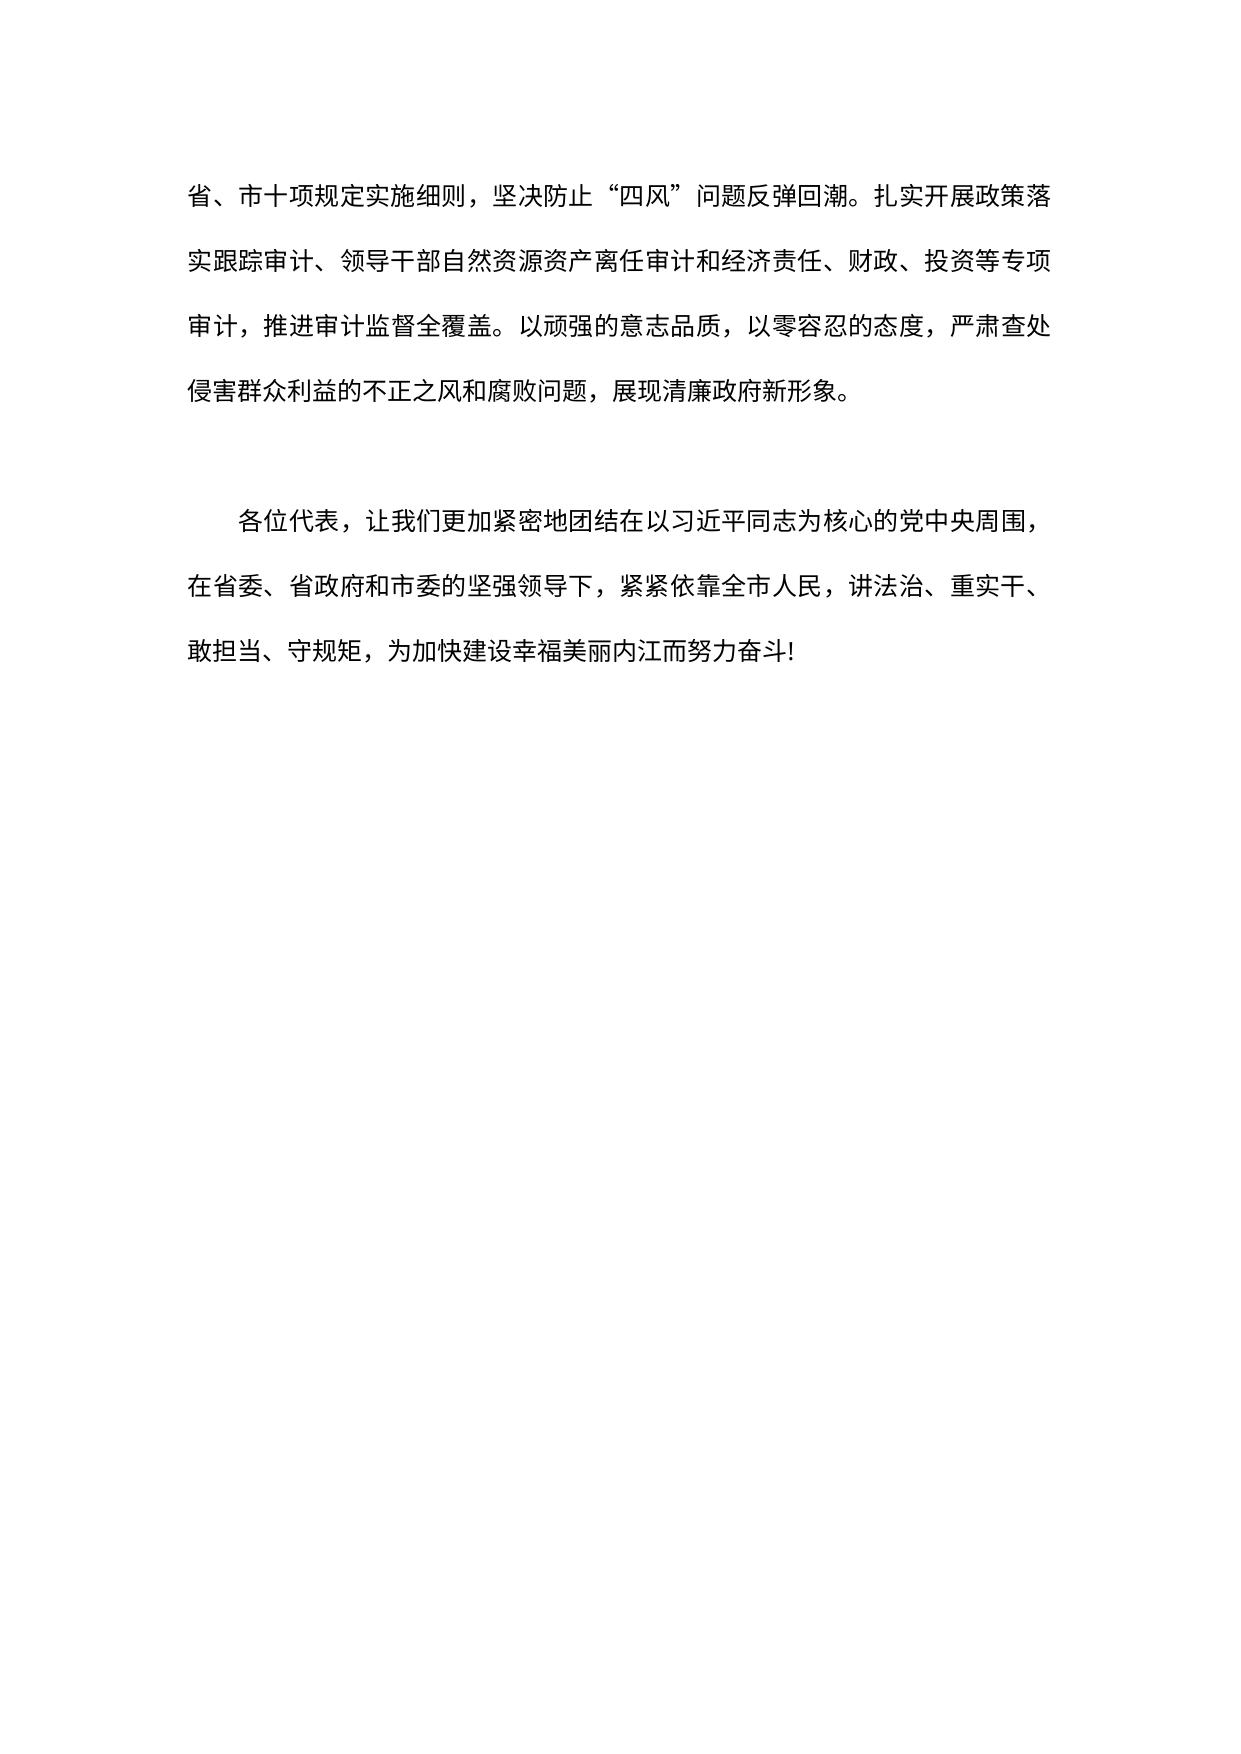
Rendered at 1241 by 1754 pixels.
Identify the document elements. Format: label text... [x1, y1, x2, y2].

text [187, 162, 1053, 422]
text 各位代表，让我们更加紧密地团结在以习近平同志为核心的党中央周围，在省委、省政府和市委的坚强领导下，紧紧依靠全市人民，讲法治、重实干、敢担当、守规矩，为加快建设幸福美丽内江而努力奋斗! [187, 487, 1053, 682]
